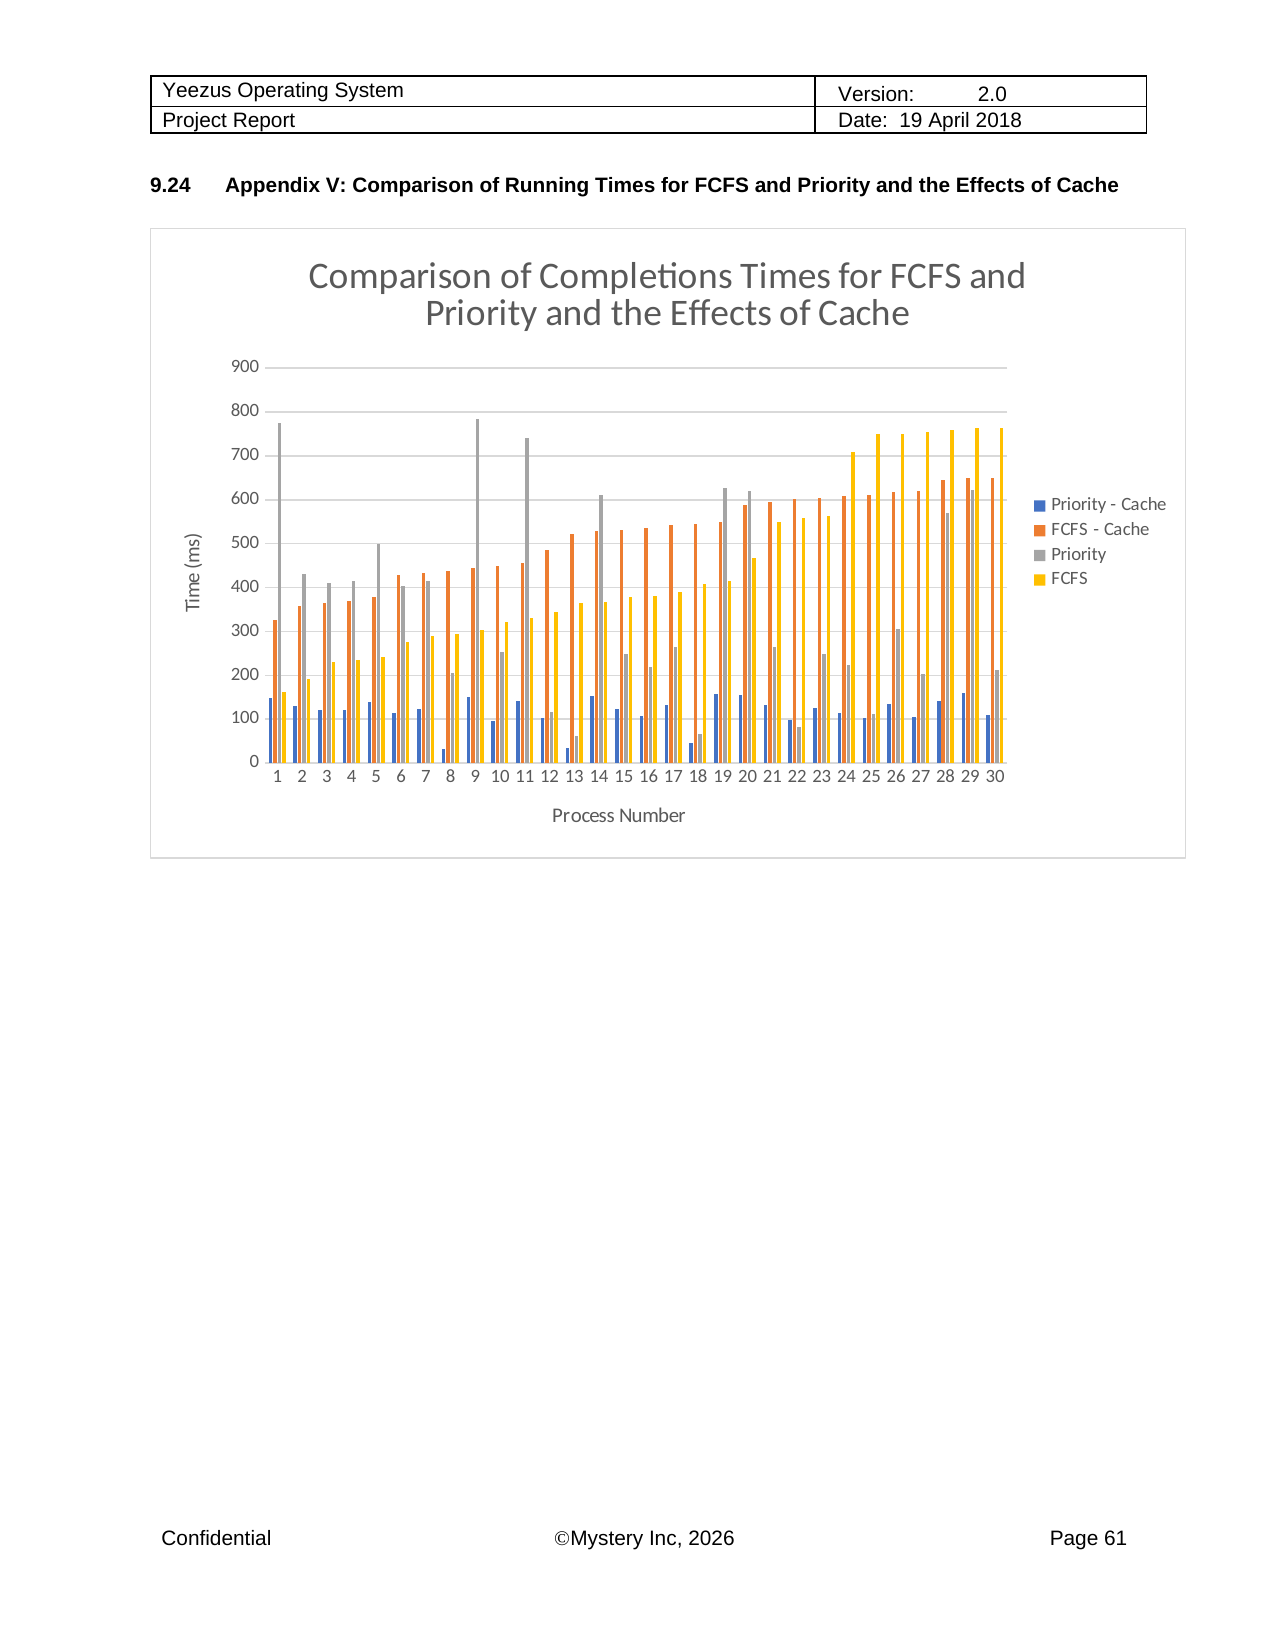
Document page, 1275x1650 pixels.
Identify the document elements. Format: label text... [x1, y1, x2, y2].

subtitle Appendix V: Comparison of Running Times for FCFS and Priority and the Effects of Cache [150, 171, 1125, 196]
